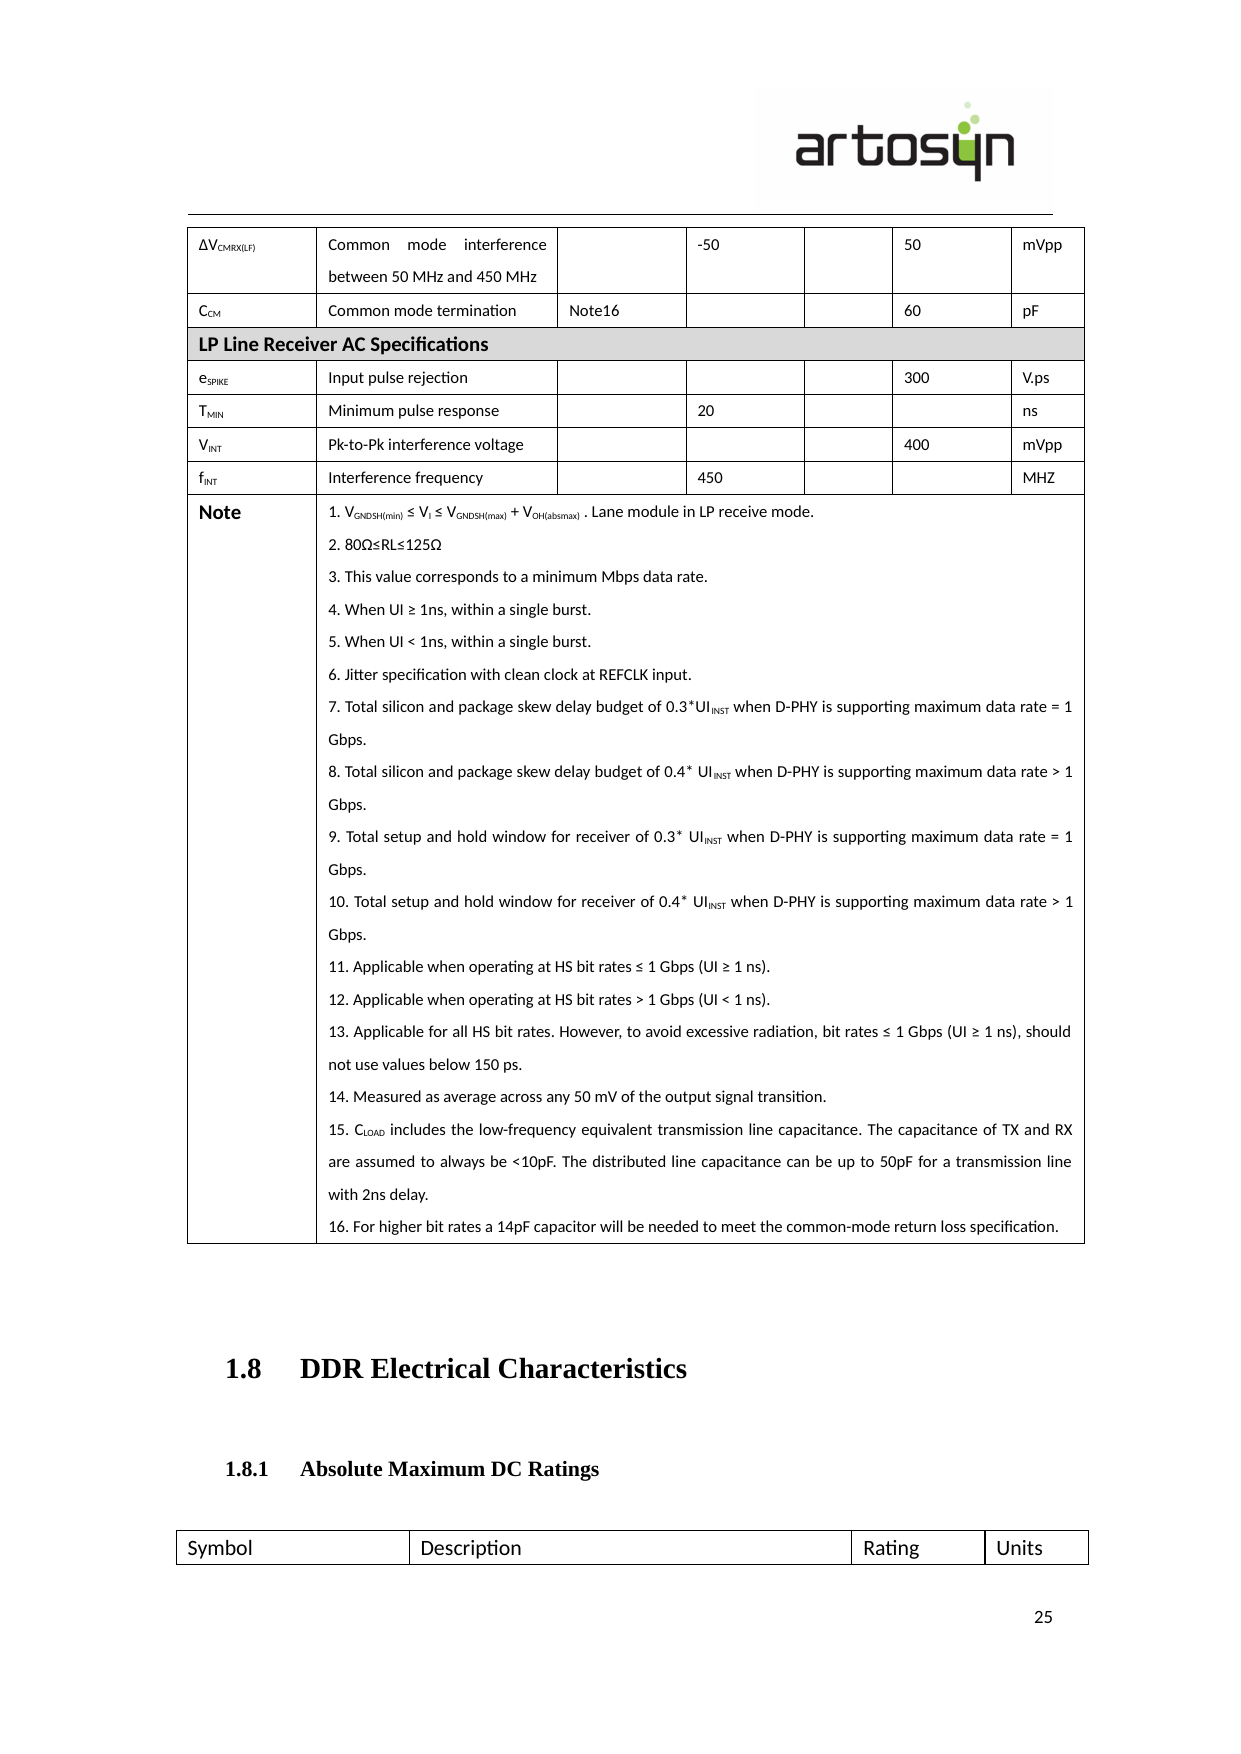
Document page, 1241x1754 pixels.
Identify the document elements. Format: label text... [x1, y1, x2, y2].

table_cell CCM [188, 294, 316, 327]
table_cell [687, 428, 804, 461]
table_cell [805, 294, 892, 327]
table_cell 300 [893, 361, 1011, 394]
table_cell Interference frequency [317, 462, 557, 494]
table_cell [805, 395, 892, 427]
table_header Rating [852, 1531, 984, 1564]
table_cell TMIN [188, 395, 316, 427]
table_cell Minimum pulse response [317, 395, 557, 427]
table_header Units [986, 1531, 1088, 1564]
table_cell 1. VGNDSH(min) ≤ VI ≤ VGNDSH(max) + VOH(absmax) . Lane module in LP receive mode. 2. 80Ω≤RL≤125Ω 3. This value corresponds to a minimum Mbps data rate. 4. When UI ≥ 1ns, within a single burst. 5. When UI < 1ns, within a single burst. 6. Jitter specification with clean clock at REFCLK input. 7. Total silicon and package skew delay budget of 0.3*UIINST when D-PHY is supporting maximum data rate = 1 Gbps. 8. Total silicon and package skew delay budget of 0.4* UIINST when D-PHY is supporting maximum data rate > 1 Gbps. 9. Total setup and hold window for receiver of 0.3* UIINST when D-PHY is supporting maximum data rate = 1 Gbps. 10. Total setup and hold window for receiver of 0.4* UIINST when D-PHY is supporting maximum data rate > 1 Gbps. 11. Applicable when operating at HS bit rates ≤ 1 Gbps (UI ≥ 1 ns). 12. Applicable when operating at HS bit rates > 1 Gbps (UI < 1 ns). 13. Applicable for all HS bit rates. However, to avoid excessive radiation, bit rates ≤ 1 Gbps (UI ≥ 1 ns), should not use values below 150 ps. 14. Measured as average across any 50 mV of the output signal transition. 15. CLOAD includes the low-frequency equivalent transmission line capacitance. The capacitance of TX and RX are assumed to always be <10pF. The distributed line capacitance can be up to 50pF for a transmission line with 2ns delay. 16. For higher bit rates a 14pF capacitor will be needed to meet the common-mode return loss specification. [317, 495, 1084, 1243]
table_cell MHZ [1012, 462, 1084, 494]
table_cell 60 [893, 294, 1011, 327]
table_cell Note [188, 495, 316, 1243]
table_cell Common mode interference between 50 MHz and 450 MHz [317, 228, 557, 293]
table_cell [558, 228, 686, 293]
table_cell [805, 462, 892, 494]
table_header Description [410, 1531, 851, 1564]
table_cell [687, 361, 804, 394]
table_cell fINT [188, 462, 316, 494]
table_cell 20 [687, 395, 804, 427]
table_cell mVpp [1012, 428, 1084, 461]
table_cell -50 [687, 228, 804, 293]
table_cell Pk-to-Pk interference voltage [317, 428, 557, 461]
table_cell 400 [893, 428, 1011, 461]
subtitle Absolute Maximum DC Ratings [225, 1452, 1053, 1485]
table_cell [805, 428, 892, 461]
table_cell mVpp [1012, 228, 1084, 293]
table_cell ns [1012, 395, 1084, 427]
subtitle DDR Electrical Characteristics [225, 1336, 1053, 1401]
table_cell [805, 228, 892, 293]
table_cell VINT [188, 428, 316, 461]
table_cell ΔVCMRX(LF) [188, 228, 316, 293]
table_cell [893, 462, 1011, 494]
table_cell Input pulse rejection [317, 361, 557, 394]
table_cell Note16 [558, 294, 686, 327]
table_cell pF [1012, 294, 1084, 327]
table_cell eSPIKE [188, 361, 316, 394]
table_cell [893, 395, 1011, 427]
picture [755, 88, 1053, 212]
table_header Symbol [177, 1531, 409, 1564]
table_cell [558, 462, 686, 494]
table_cell V.ps [1012, 361, 1084, 394]
table_cell [558, 361, 686, 394]
table_cell [687, 294, 804, 327]
table_cell 50 [893, 228, 1011, 293]
table_cell LP Line Receiver AC Specifications [188, 328, 1084, 360]
table_cell [805, 361, 892, 394]
table_cell Common mode termination [317, 294, 557, 327]
table_cell [558, 428, 686, 461]
table_cell [558, 395, 686, 427]
table_cell 450 [687, 462, 804, 494]
